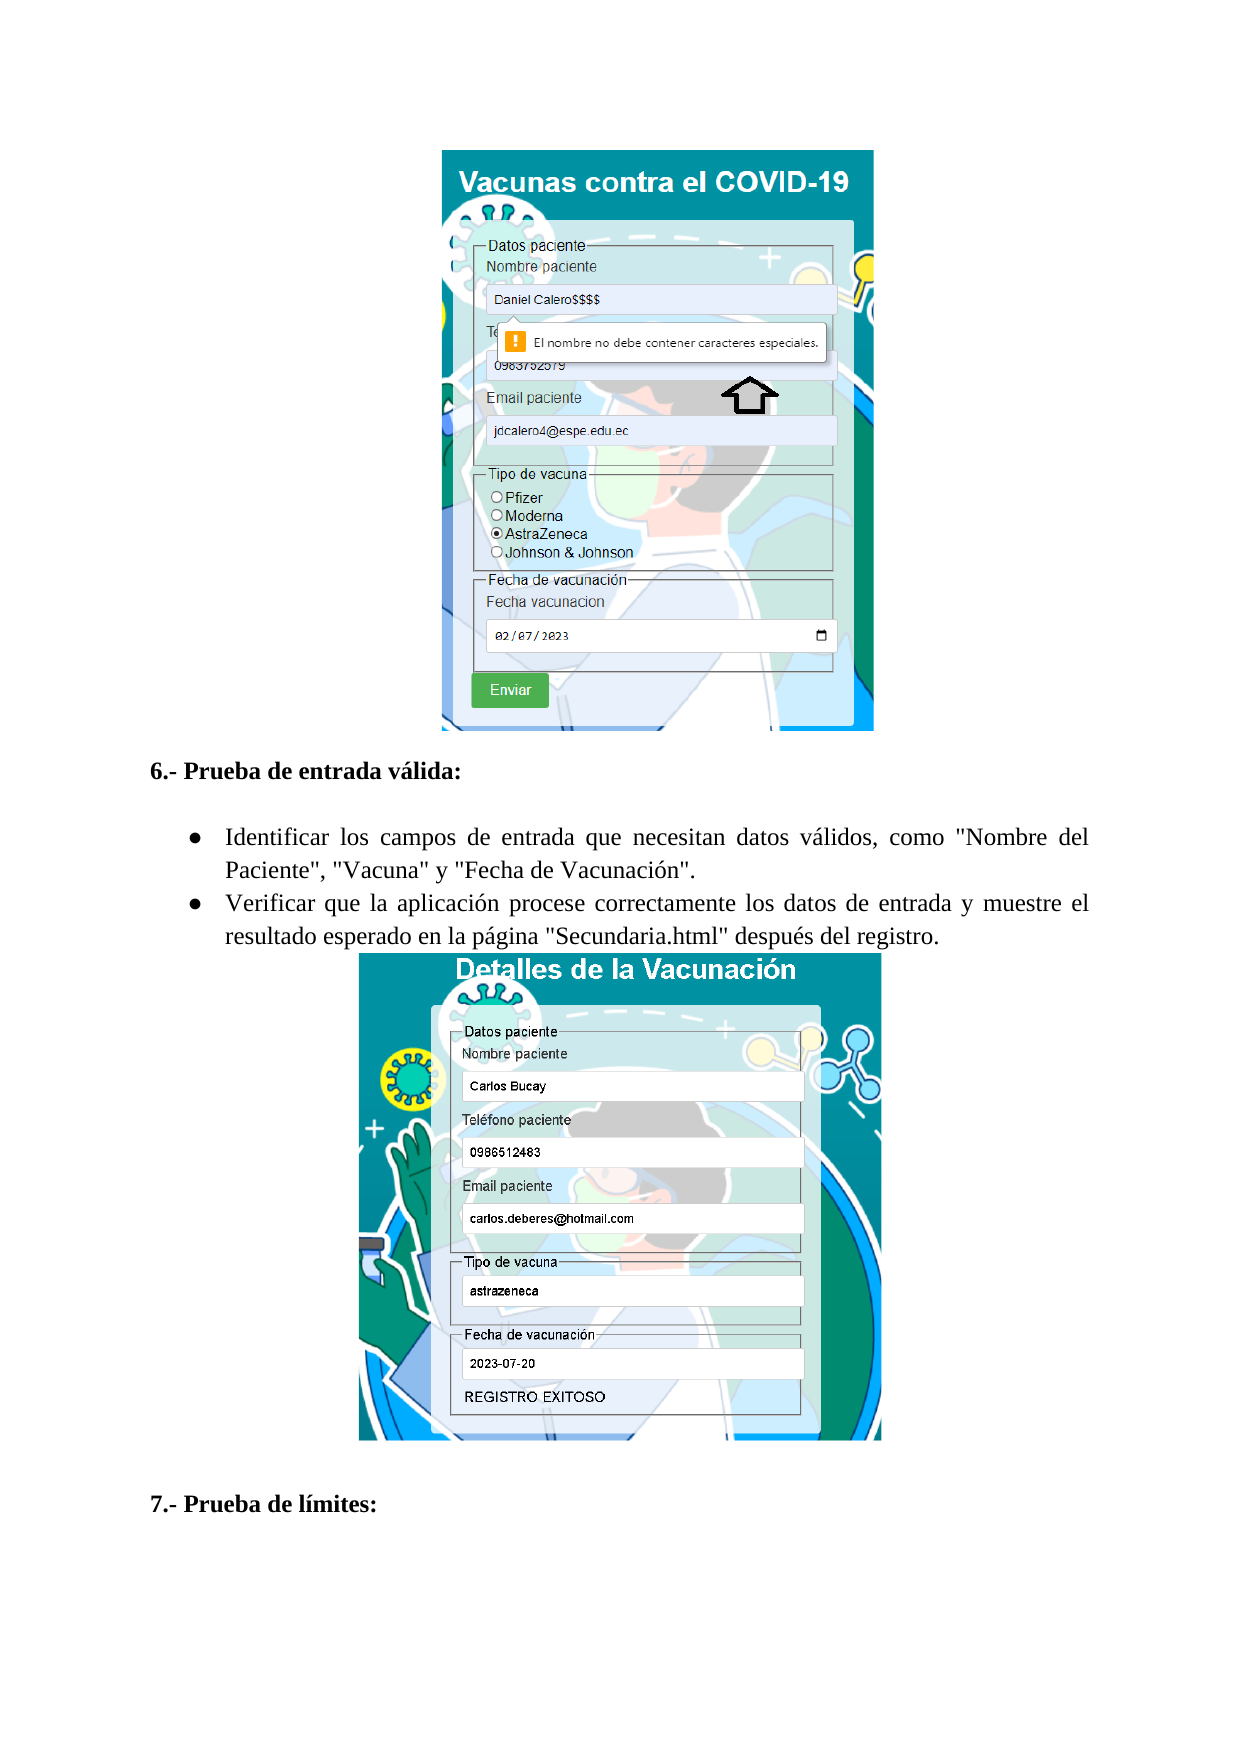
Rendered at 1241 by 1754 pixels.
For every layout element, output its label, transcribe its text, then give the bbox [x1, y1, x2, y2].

list Verificar que la aplicación procese correctamente los datos de entrada y muestre el resultado esperado en la página "Secundaria.html" después del registro. [187, 888, 1090, 950]
picture [358, 953, 882, 1453]
text 7.- Prueba de límites: [150, 1489, 1090, 1518]
picture [441, 150, 874, 731]
text 6.- Prueba de entrada válida: [150, 756, 1090, 784]
list Identificar los campos de entrada que necesitan datos válidos, como "Nombre del Paciente", "Vacuna" y "Fecha de Vacunación". [187, 822, 1090, 884]
